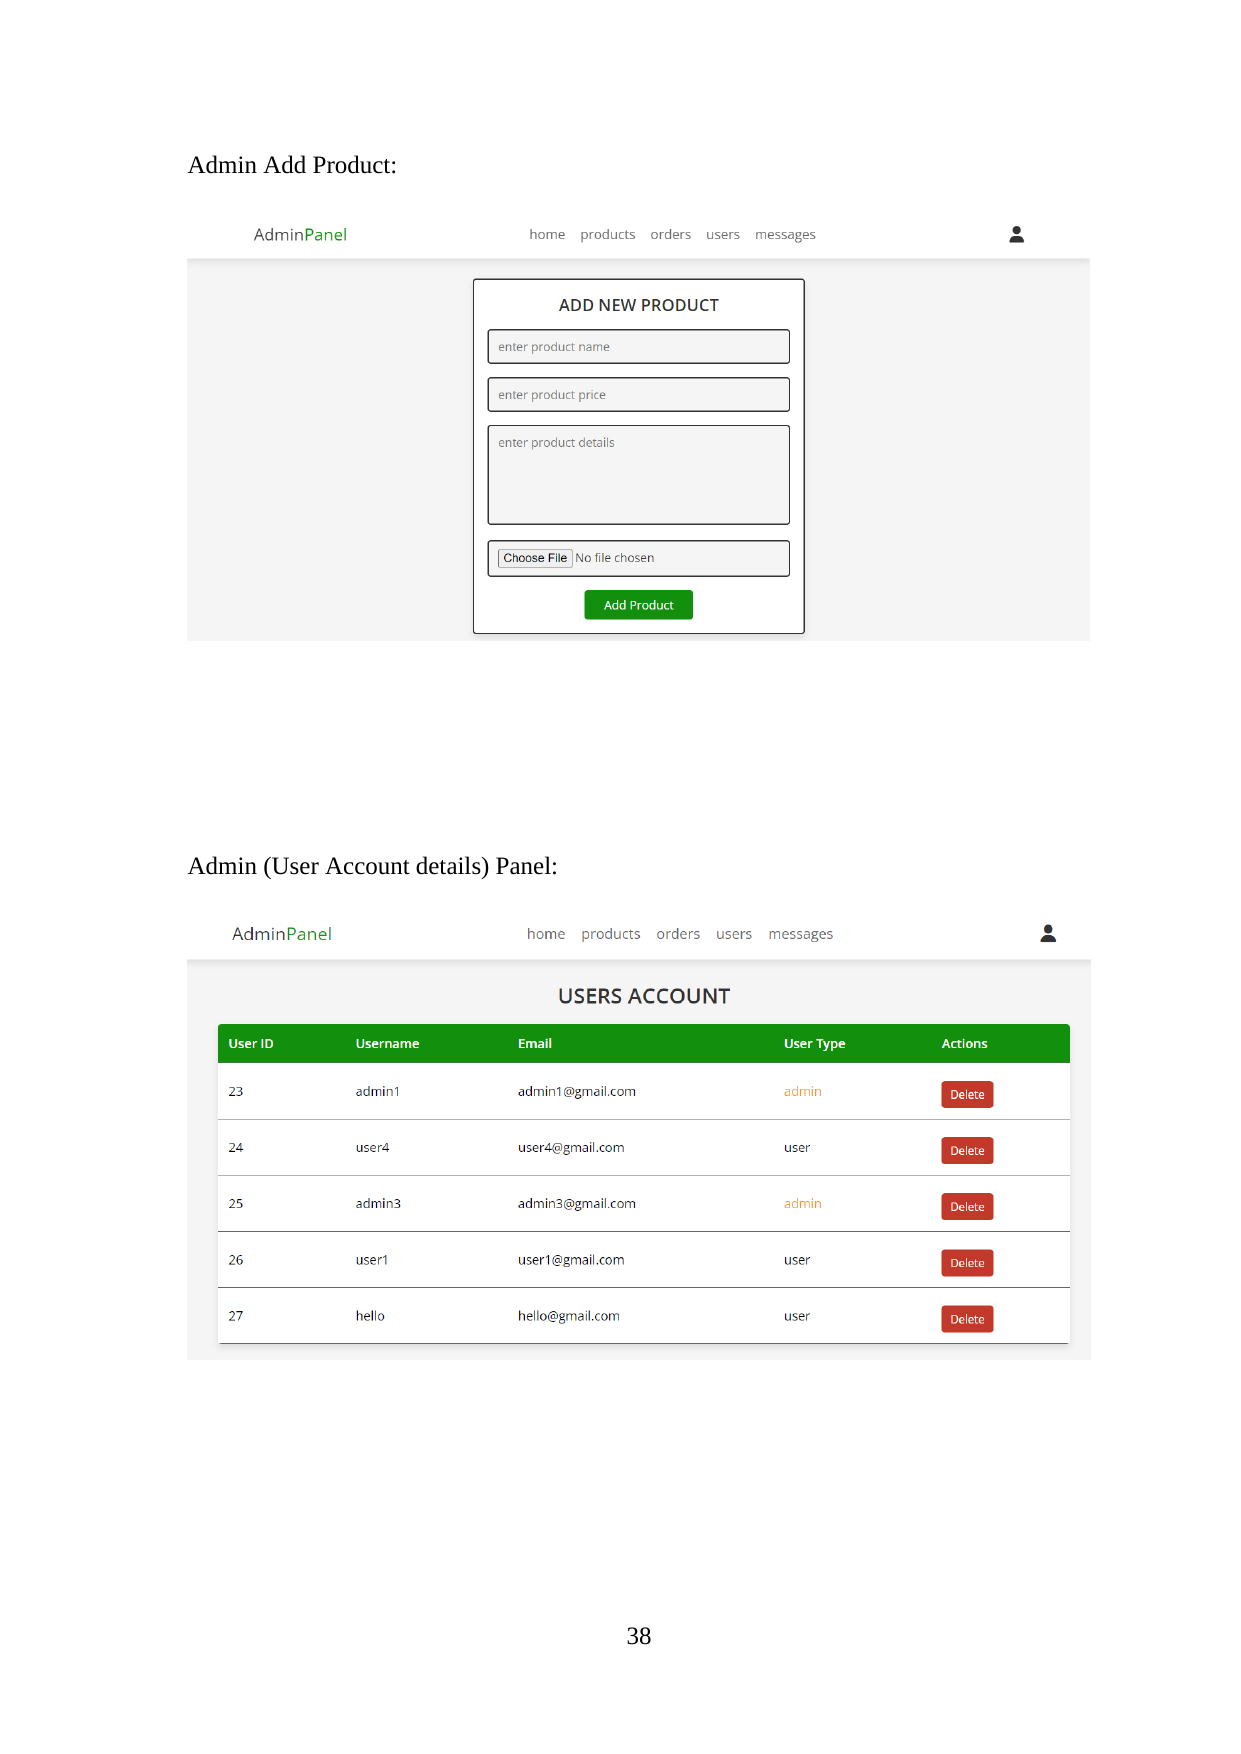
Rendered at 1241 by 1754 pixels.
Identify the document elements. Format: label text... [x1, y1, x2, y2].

picture [187, 209, 1090, 641]
text Admin Add Product: [187, 150, 1090, 179]
picture [187, 910, 1091, 1360]
text Admin (User Account details) Panel: [187, 851, 1090, 880]
